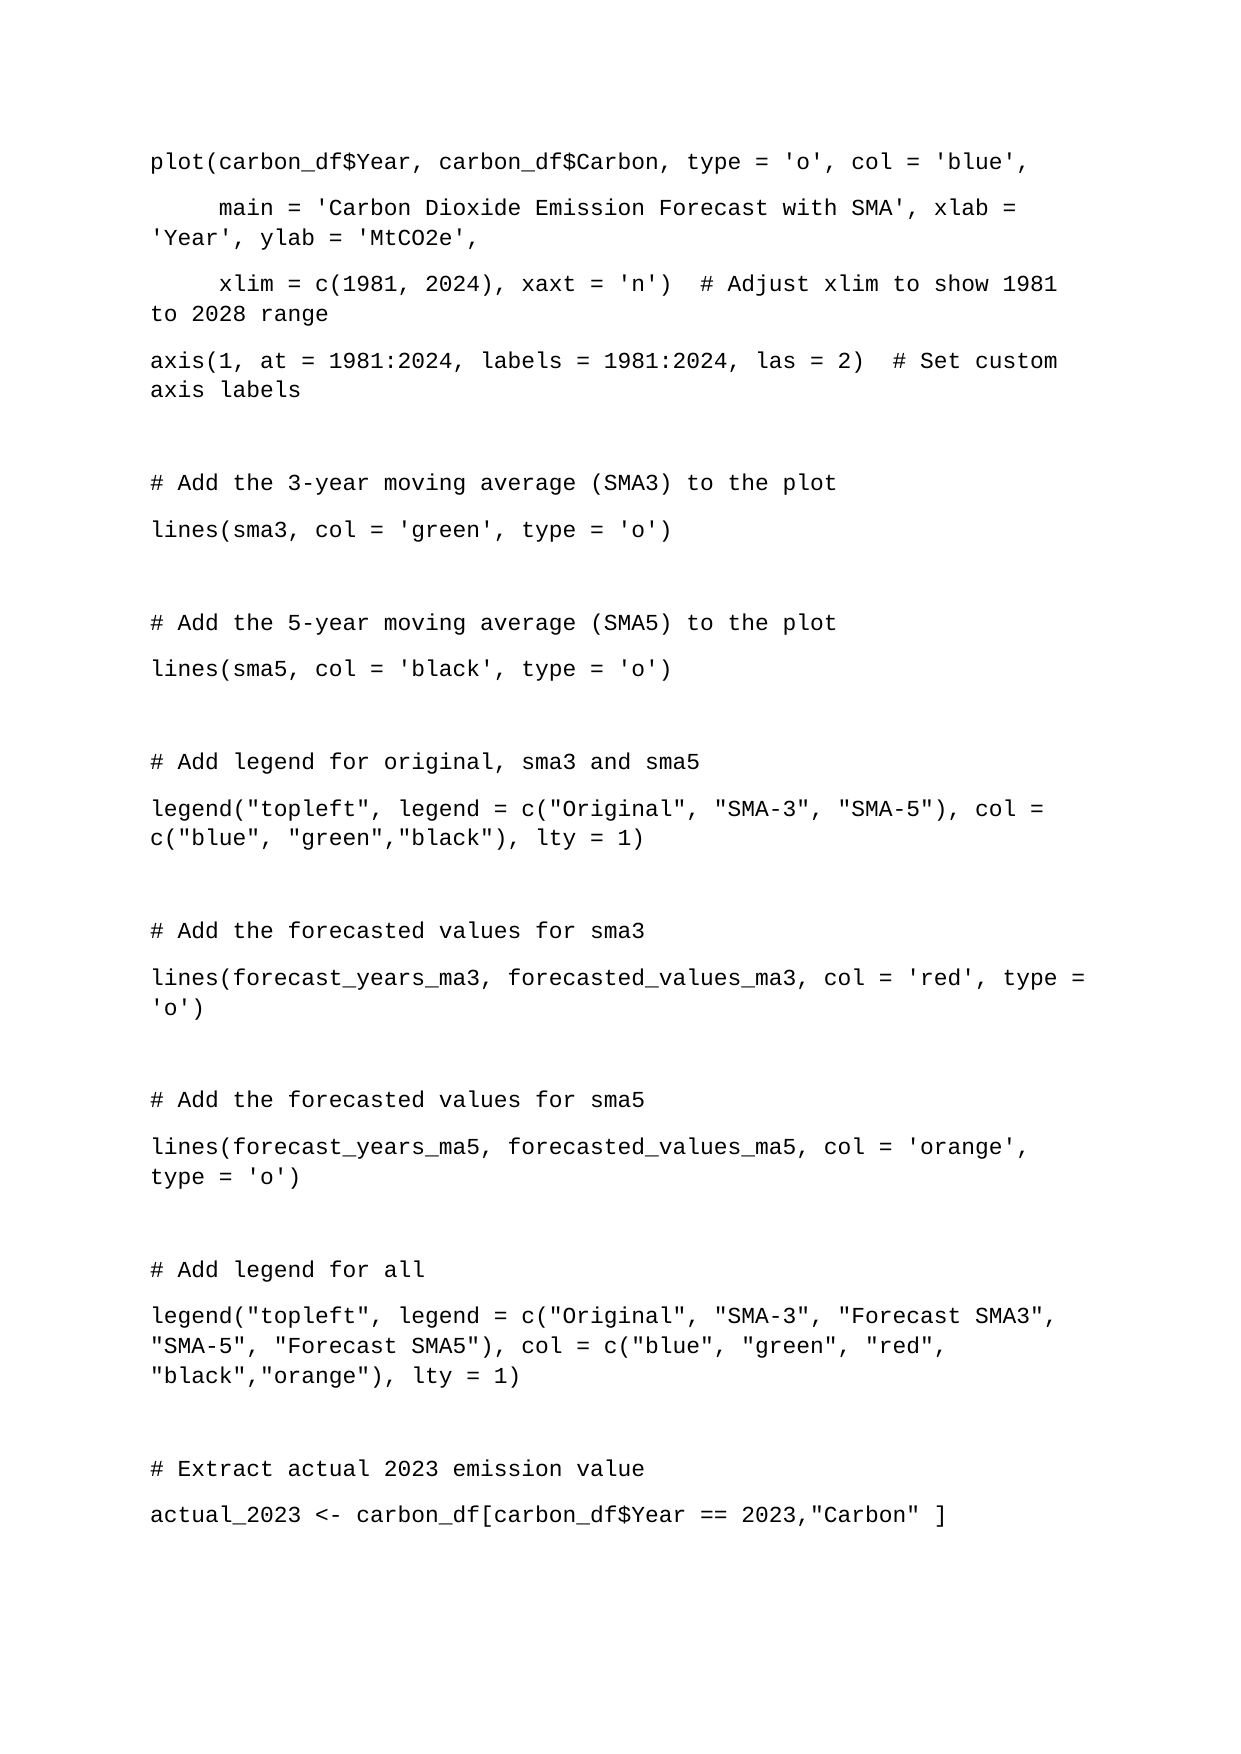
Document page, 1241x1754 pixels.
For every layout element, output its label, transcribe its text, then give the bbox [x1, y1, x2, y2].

text # Add the forecasted values for sma3 [150, 919, 1090, 946]
text # Add legend for all [150, 1258, 1090, 1284]
text # Add the 5-year moving average (SMA5) to the plot [150, 611, 1090, 637]
text # Add the 3-year moving average (SMA3) to the plot [150, 472, 1090, 498]
text lines(forecast_years_ma3, forecasted_values_ma3, col = 'red', type = 'o') [150, 966, 1090, 1022]
text axis(1, at = 1981:2024, labels = 1981:2024, las = 2) # Set custom axis labels [150, 349, 1090, 405]
text # Add the forecasted values for sma5 [150, 1089, 1090, 1115]
text actual_2023 <- carbon_df[carbon_df$Year == 2023,"Carbon" ] [150, 1503, 1090, 1529]
text xlim = c(1981, 2024), xaxt = 'n') # Adjust xlim to show 1981 to 2028 range [150, 273, 1090, 328]
text lines(sma5, col = 'black', type = 'o') [150, 657, 1090, 683]
text lines(sma3, col = 'green', type = 'o') [150, 518, 1090, 544]
text main = 'Carbon Dioxide Emission Forecast with SMA', xlab = 'Year', ylab = 'MtCO2e', [150, 196, 1090, 252]
text # Extract actual 2023 emission value [150, 1457, 1090, 1483]
text legend("topleft", legend = c("Original", "SMA-3", "SMA-5"), col = c("blue", "green","black"), lty = 1) [150, 797, 1090, 853]
text plot(carbon_df$Year, carbon_df$Carbon, type = 'o', col = 'blue', [150, 150, 1090, 176]
text lines(forecast_years_ma5, forecasted_values_ma5, col = 'orange', type = 'o') [150, 1135, 1090, 1191]
text # Add legend for original, sma3 and sma5 [150, 750, 1090, 776]
text legend("topleft", legend = c("Original", "SMA-3", "Forecast SMA3", "SMA-5", "Forecast SMA5"), col = c("blue", "green", "red", "black","orange"), lty = 1) [150, 1304, 1090, 1390]
